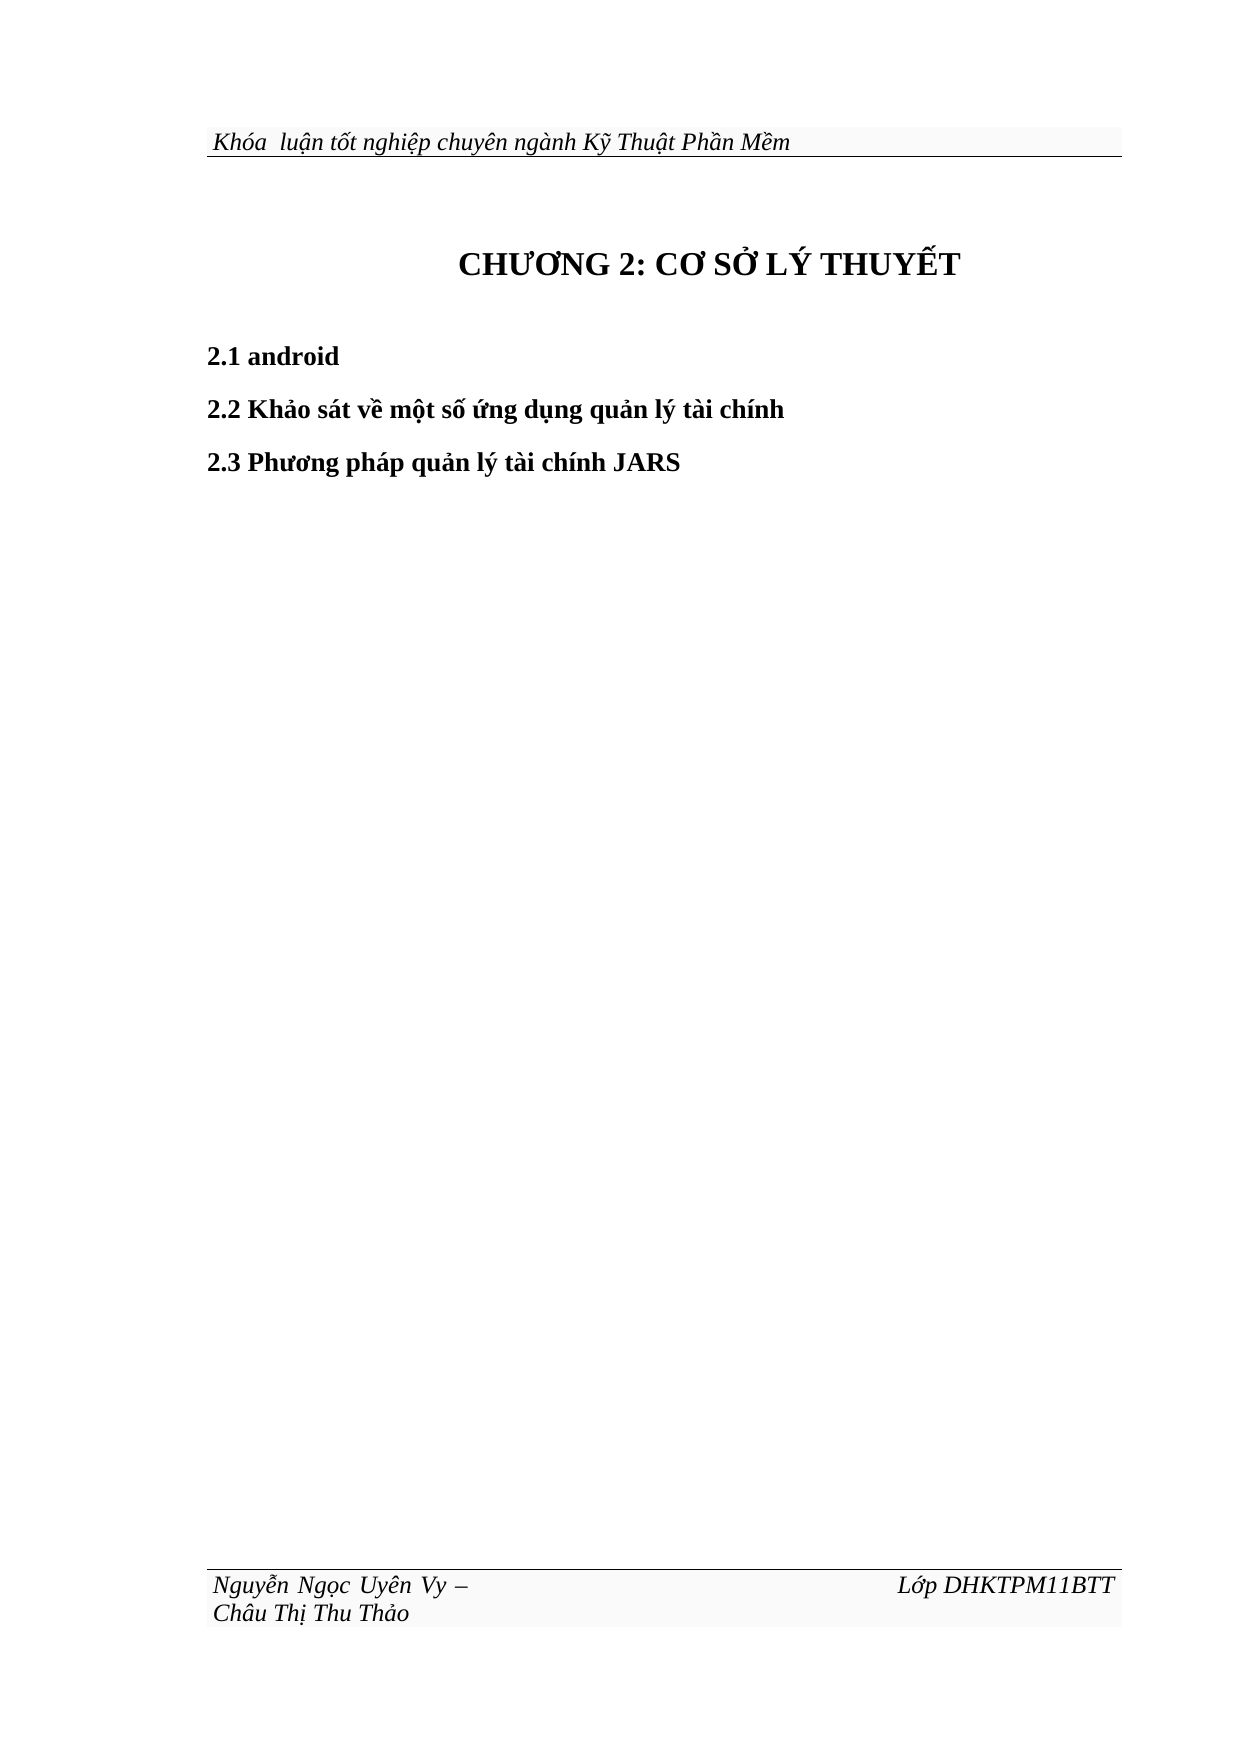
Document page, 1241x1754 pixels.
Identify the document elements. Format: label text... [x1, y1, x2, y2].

subtitle android [207, 340, 1122, 372]
subtitle Phương pháp quản lý tài chính JARS [207, 446, 1122, 477]
subtitle Khảo sát về một số ứng dụng quản lý tài chính [207, 393, 1122, 424]
subtitle : CƠ SỞ LÝ THUYẾT [458, 244, 1122, 283]
